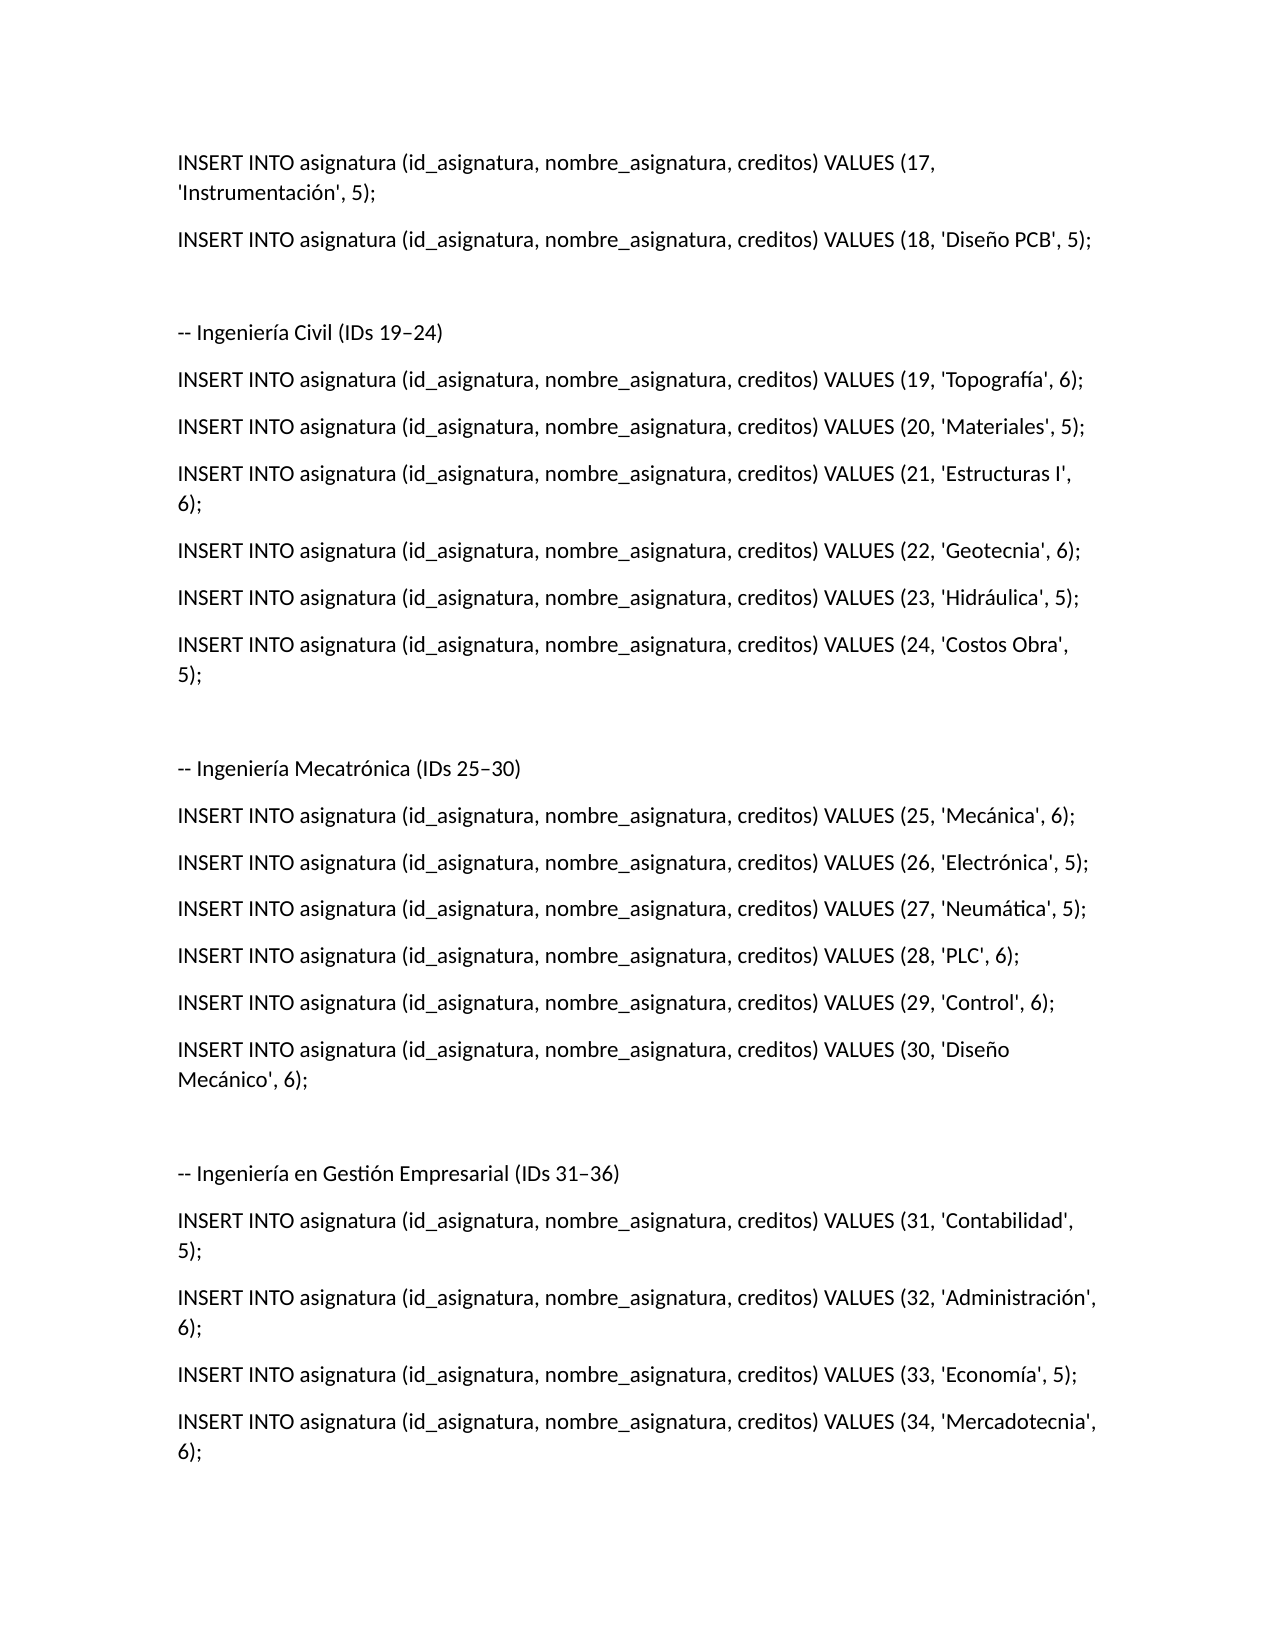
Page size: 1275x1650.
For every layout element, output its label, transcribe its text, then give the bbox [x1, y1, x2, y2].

text INSERT INTO asignatura (id_asignatura, nombre_asignatura, creditos) VALUES (23, 'Hidráulica', 5); [177, 583, 1098, 611]
text INSERT INTO asignatura (id_asignatura, nombre_asignatura, creditos) VALUES (19, 'Topografía', 6); [177, 365, 1098, 393]
text INSERT INTO asignatura (id_asignatura, nombre_asignatura, creditos) VALUES (21, 'Estructuras I', 6); [177, 459, 1098, 517]
text INSERT INTO asignatura (id_asignatura, nombre_asignatura, creditos) VALUES (25, 'Mecánica', 6); [177, 801, 1098, 829]
text INSERT INTO asignatura (id_asignatura, nombre_asignatura, creditos) VALUES (24, 'Costos Obra', 5); [177, 630, 1098, 688]
text INSERT INTO asignatura (id_asignatura, nombre_asignatura, creditos) VALUES (30, 'Diseño Mecánico', 6); [177, 1035, 1098, 1093]
text INSERT INTO asignatura (id_asignatura, nombre_asignatura, creditos) VALUES (26, 'Electrónica', 5); [177, 848, 1098, 876]
text INSERT INTO asignatura (id_asignatura, nombre_asignatura, creditos) VALUES (28, 'PLC', 6); [177, 941, 1098, 969]
text -- Ingeniería Mecatrónica (IDs 25–30) [177, 754, 1098, 782]
text INSERT INTO asignatura (id_asignatura, nombre_asignatura, creditos) VALUES (22, 'Geotecnia', 6); [177, 536, 1098, 564]
text INSERT INTO asignatura (id_asignatura, nombre_asignatura, creditos) VALUES (18, 'Diseño PCB', 5); [177, 225, 1098, 253]
text INSERT INTO asignatura (id_asignatura, nombre_asignatura, creditos) VALUES (31, 'Contabilidad', 5); [177, 1206, 1098, 1264]
text -- Ingeniería Civil (IDs 19–24) [177, 318, 1098, 346]
text -- Ingeniería en Gestión Empresarial (IDs 31–36) [177, 1159, 1098, 1187]
text INSERT INTO asignatura (id_asignatura, nombre_asignatura, creditos) VALUES (32, 'Administración', 6); [177, 1283, 1098, 1341]
text INSERT INTO asignatura (id_asignatura, nombre_asignatura, creditos) VALUES (29, 'Control', 6); [177, 988, 1098, 1016]
text INSERT INTO asignatura (id_asignatura, nombre_asignatura, creditos) VALUES (17, 'Instrumentación', 5); [177, 148, 1098, 206]
text INSERT INTO asignatura (id_asignatura, nombre_asignatura, creditos) VALUES (27, 'Neumática', 5); [177, 894, 1098, 922]
text INSERT INTO asignatura (id_asignatura, nombre_asignatura, creditos) VALUES (20, 'Materiales', 5); [177, 412, 1098, 440]
text INSERT INTO asignatura (id_asignatura, nombre_asignatura, creditos) VALUES (33, 'Economía', 5); [177, 1360, 1098, 1388]
text INSERT INTO asignatura (id_asignatura, nombre_asignatura, creditos) VALUES (34, 'Mercadotecnia', 6); [177, 1407, 1098, 1465]
